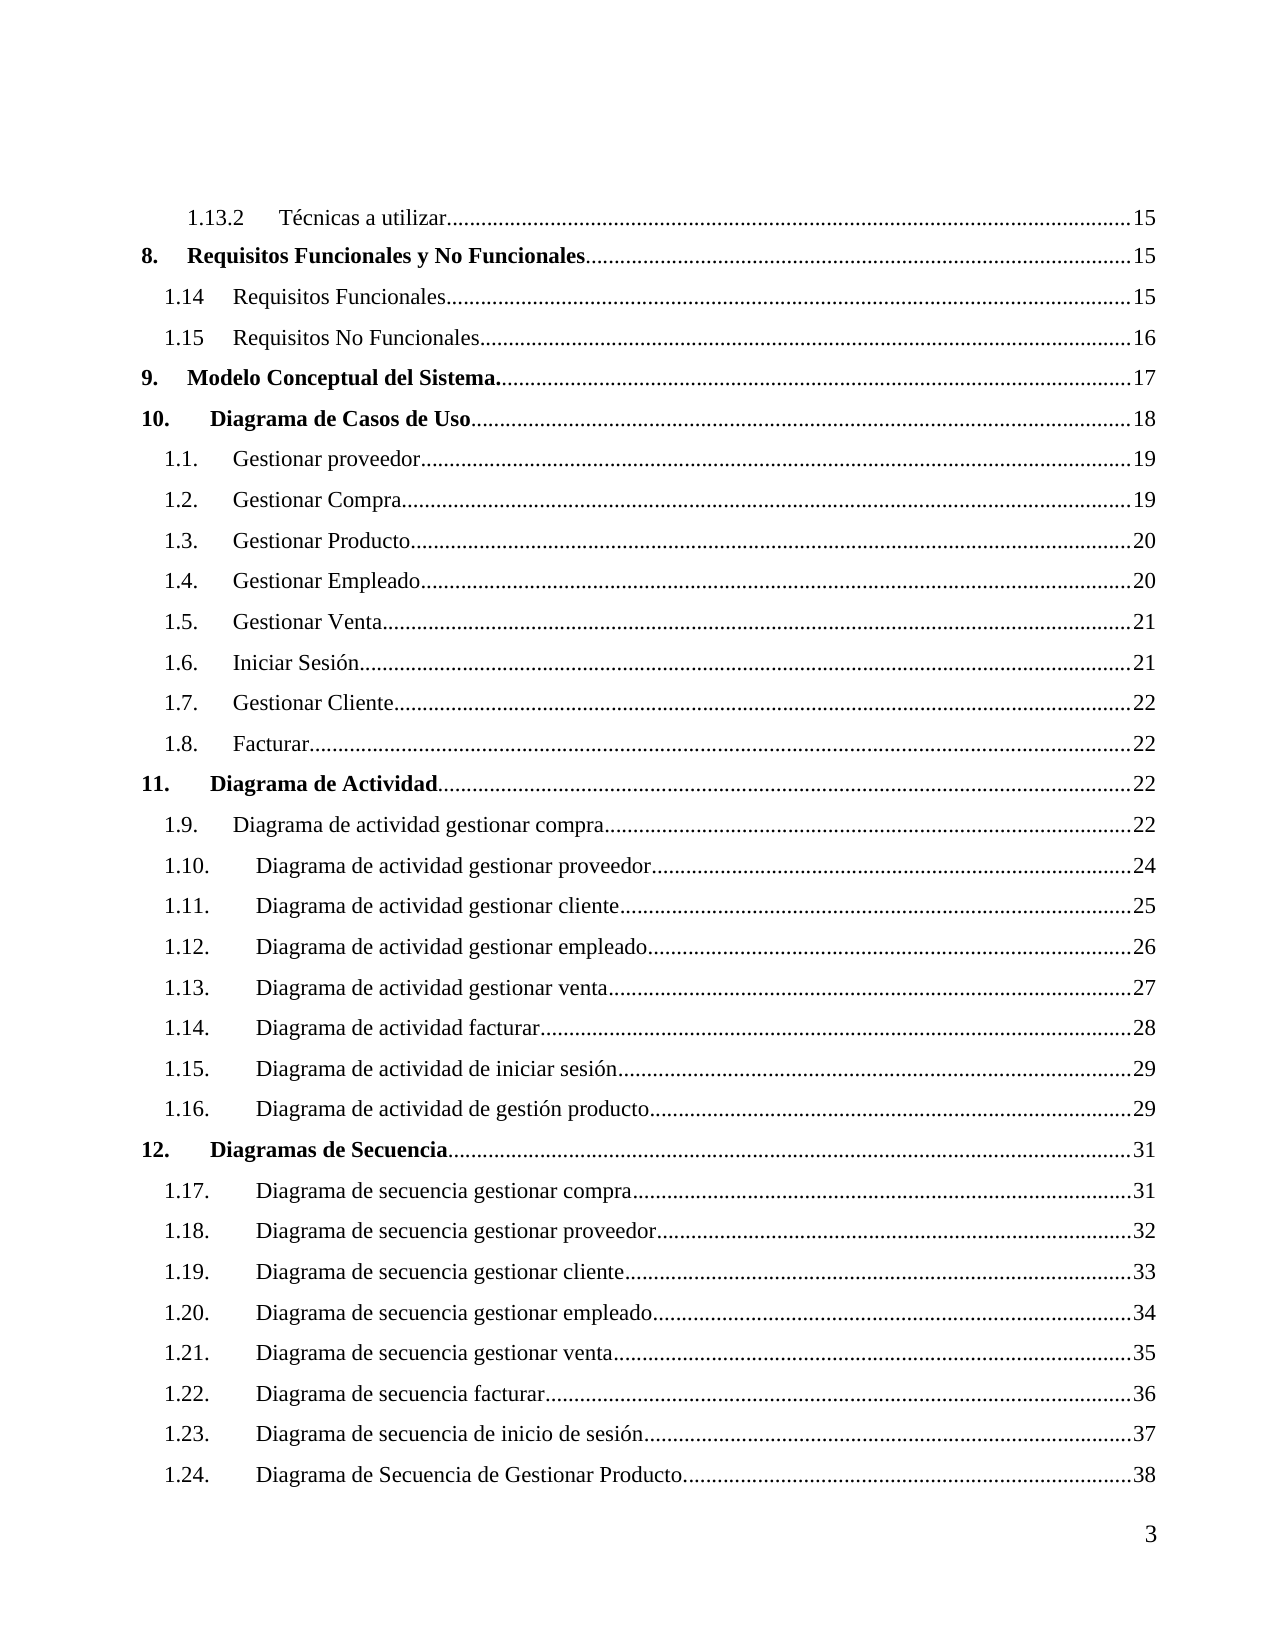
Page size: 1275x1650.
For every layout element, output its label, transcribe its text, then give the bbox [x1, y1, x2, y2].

text 1.1. Gestionar proveedor 19 [164, 446, 1157, 472]
text 1.8. Facturar 22 [164, 730, 1157, 756]
text 1.20. Diagrama de secuencia gestionar empleado 34 [164, 1299, 1157, 1325]
text 1.15. Diagrama de actividad de iniciar sesión 29 [164, 1055, 1157, 1081]
text 1.14 Requisitos Funcionales 15 [164, 283, 1157, 309]
text 10. Diagrama de Casos de Uso 18 [141, 405, 1157, 431]
text 1.9. Diagrama de actividad gestionar compra 22 [164, 811, 1157, 837]
text 1.4. Gestionar Empleado 20 [164, 567, 1157, 594]
text 1.19. Diagrama de secuencia gestionar cliente 33 [164, 1258, 1157, 1284]
text 1.21. Diagrama de secuencia gestionar venta 35 [164, 1339, 1157, 1366]
text 1.2. Gestionar Compra 19 [164, 486, 1157, 512]
text 1.23. Diagrama de secuencia de inicio de sesión 37 [164, 1421, 1157, 1447]
text 11. Diagrama de Actividad 22 [141, 771, 1157, 797]
text 1.14. Diagrama de actividad facturar 28 [164, 1014, 1157, 1041]
text 1.18. Diagrama de secuencia gestionar proveedor 32 [164, 1217, 1157, 1244]
text 1.16. Diagrama de actividad de gestión producto 29 [164, 1096, 1157, 1122]
text 12. Diagramas de Secuencia 31 [141, 1136, 1157, 1162]
text 1.5. Gestionar Venta 21 [164, 608, 1157, 634]
text 1.22. Diagrama de secuencia facturar 36 [164, 1380, 1157, 1406]
text 1.13. Diagrama de actividad gestionar venta 27 [164, 974, 1157, 1000]
text 1.15 Requisitos No Funcionales 16 [164, 324, 1157, 350]
text 1.17. Diagrama de secuencia gestionar compra 31 [164, 1177, 1157, 1203]
text 1.11. Diagrama de actividad gestionar cliente 25 [164, 892, 1157, 919]
text 1.6. Iniciar Sesión 21 [164, 649, 1157, 675]
text 8. Requisitos Funcionales y No Funcionales 15 [141, 242, 1157, 269]
text 1.10. Diagrama de actividad gestionar proveedor 24 [164, 852, 1157, 878]
text 1.13.2 Técnicas a utilizar. 15 [187, 203, 1157, 230]
text 1.7. Gestionar Cliente 22 [164, 689, 1157, 716]
text 1.24. Diagrama de Secuencia de Gestionar Producto. 38 [164, 1461, 1157, 1487]
text 9. Modelo Conceptual del Sistema. 17 [141, 364, 1157, 391]
text 1.3. Gestionar Producto 20 [164, 527, 1157, 553]
text 1.12. Diagrama de actividad gestionar empleado 26 [164, 933, 1157, 959]
